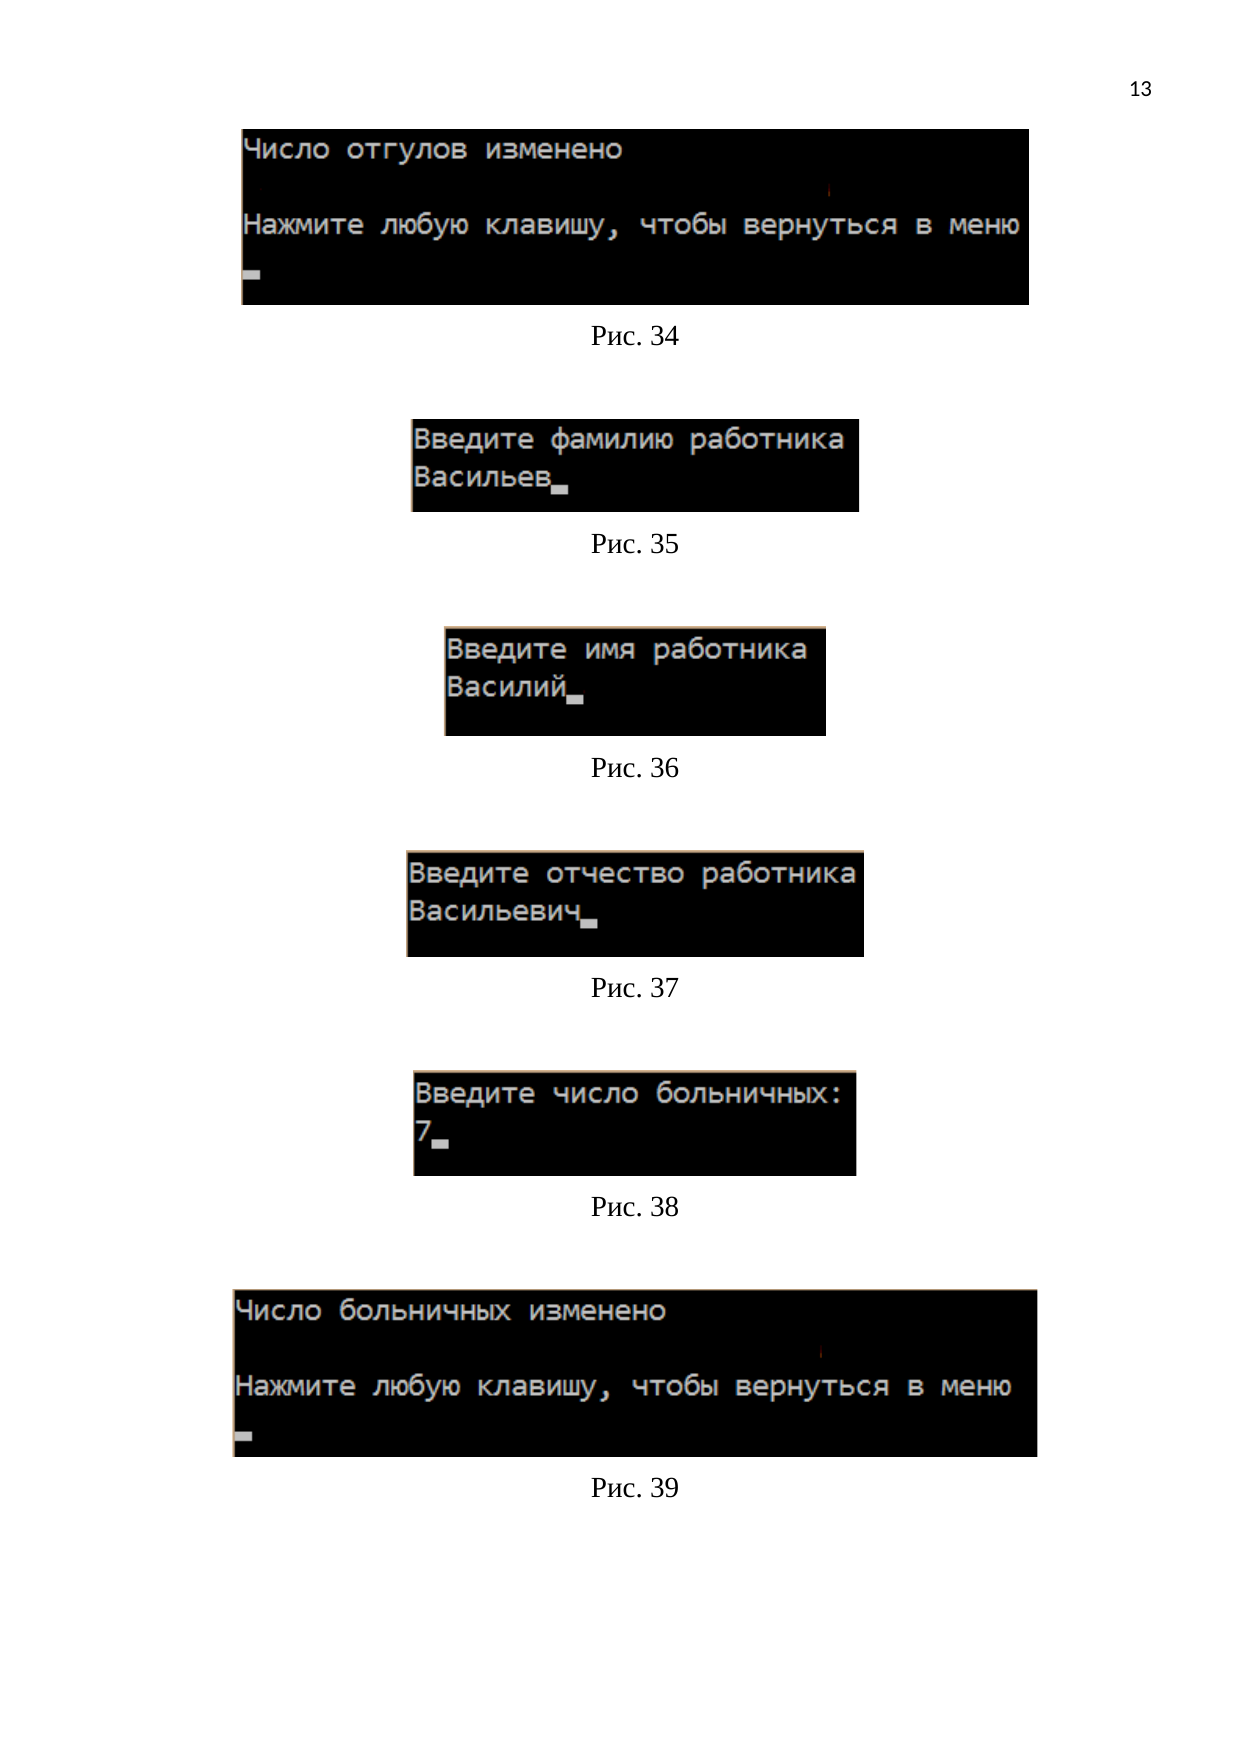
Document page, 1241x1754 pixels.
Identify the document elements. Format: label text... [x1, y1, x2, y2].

text Рис. 35 [118, 526, 1152, 559]
picture [413, 1070, 857, 1176]
text Рис. 38 [118, 1189, 1152, 1223]
picture [443, 626, 826, 736]
text Рис. 34 [118, 318, 1152, 352]
picture [232, 1289, 1038, 1457]
picture [241, 129, 1029, 305]
picture [410, 419, 860, 512]
text Рис. 36 [118, 750, 1152, 783]
picture [406, 850, 864, 957]
text Рис. 39 [118, 1471, 1152, 1504]
text Рис. 37 [118, 970, 1152, 1004]
